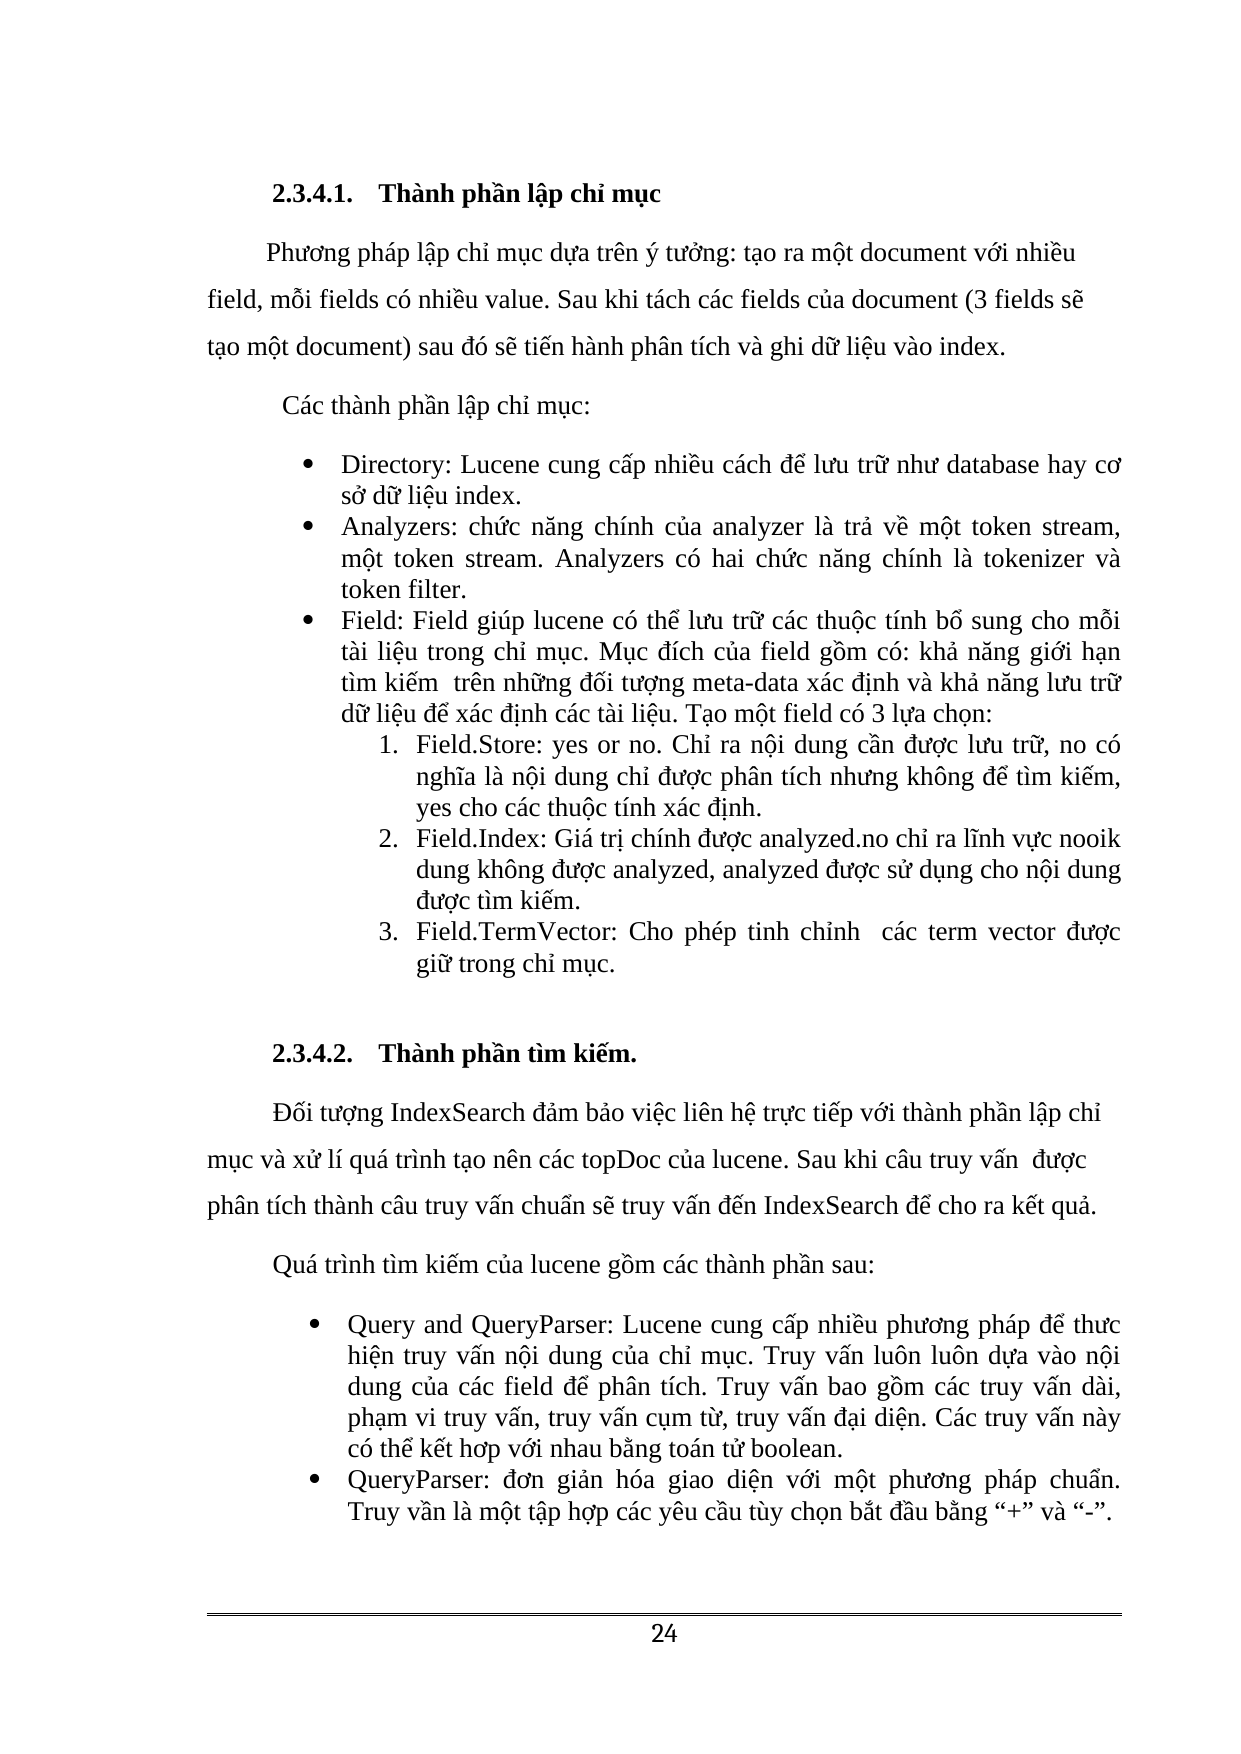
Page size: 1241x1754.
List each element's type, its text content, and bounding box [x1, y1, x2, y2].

list Field.Index: Giá trị chính được analyzed.no chỉ ra lĩnh vực nooik dung không được analyzed, analyzed được sử dụng cho nội dung được tìm kiếm. [378, 822, 1122, 916]
list Directory: Lucene cung cấp nhiều cách để lưu trữ như database hay cơ sở dữ liệu index. [303, 448, 1122, 510]
list Field.Store: yes or no. Chỉ ra nội dung cần được lưu trữ, no có nghĩa là nội dung chỉ được phân tích nhưng không để tìm kiếm, yes cho các thuộc tính xác định. [378, 729, 1122, 822]
text Quá trình tìm kiếm của lucene gồm các thành phần sau: [207, 1249, 1122, 1280]
text Các thành phần lập chỉ mục: [207, 389, 1122, 420]
list Field: Field giúp lucene có thể lưu trữ các thuộc tính bổ sung cho mỗi tài liệu trong chỉ mục. Mục đích của field gồm có: khả năng giới hạn tìm kiếm trên những đối tượng meta-data xác định và khả năng lưu trữ dữ liệu để xác định các tài liệu. Tạo một field có 3 lựa chọn: [303, 604, 1122, 729]
subtitle Thành phần tìm kiếm. [272, 1037, 1122, 1068]
list Query and QueryParser: Lucene cung cấp nhiều phương pháp để thưc hiện truy vấn nội dung của chỉ mục. Truy vấn luôn luôn dựa vào nội dung của các field để phân tích. Truy vấn bao gồm các truy vấn dài, phạm vi truy vấn, truy vấn cụm từ, truy vấn đại diện. Các truy vấn này có thể kết hơp với nhau bằng toán tử boolean. [310, 1308, 1122, 1464]
text Phương pháp lập chỉ mục dựa trên ý tưởng: tạo ra một document với nhiều field, mỗi fields có nhiều value. Sau khi tách các fields của document (3 fields sẽ tạo một document) sau đó sẽ tiến hành phân tích và ghi dữ liệu vào index. [207, 236, 1122, 361]
list QueryParser: đơn giản hóa giao diện với một phương pháp chuẩn. Truy vần là một tập hợp các yêu cầu tùy chọn bắt đầu bằng “+” và “-”. [310, 1464, 1122, 1526]
list Analyzers: chức năng chính của analyzer là trả về một token stream, một token stream. Analyzers có hai chức năng chính là tokenizer và token filter. [303, 510, 1122, 604]
list Field.TermVector: Cho phép tinh chỉnh các term vector được giữ trong chỉ mục. [378, 916, 1122, 978]
subtitle Thành phần lập chỉ mục [272, 177, 1122, 208]
text Đối tượng IndexSearch đảm bảo việc liên hệ trực tiếp với thành phần lập chỉ mục và xử lí quá trình tạo nên các topDoc của lucene. Sau khi câu truy vấn được phân tích thành câu truy vấn chuẩn sẽ truy vấn đến IndexSearch để cho ra kết quả. [207, 1096, 1122, 1221]
